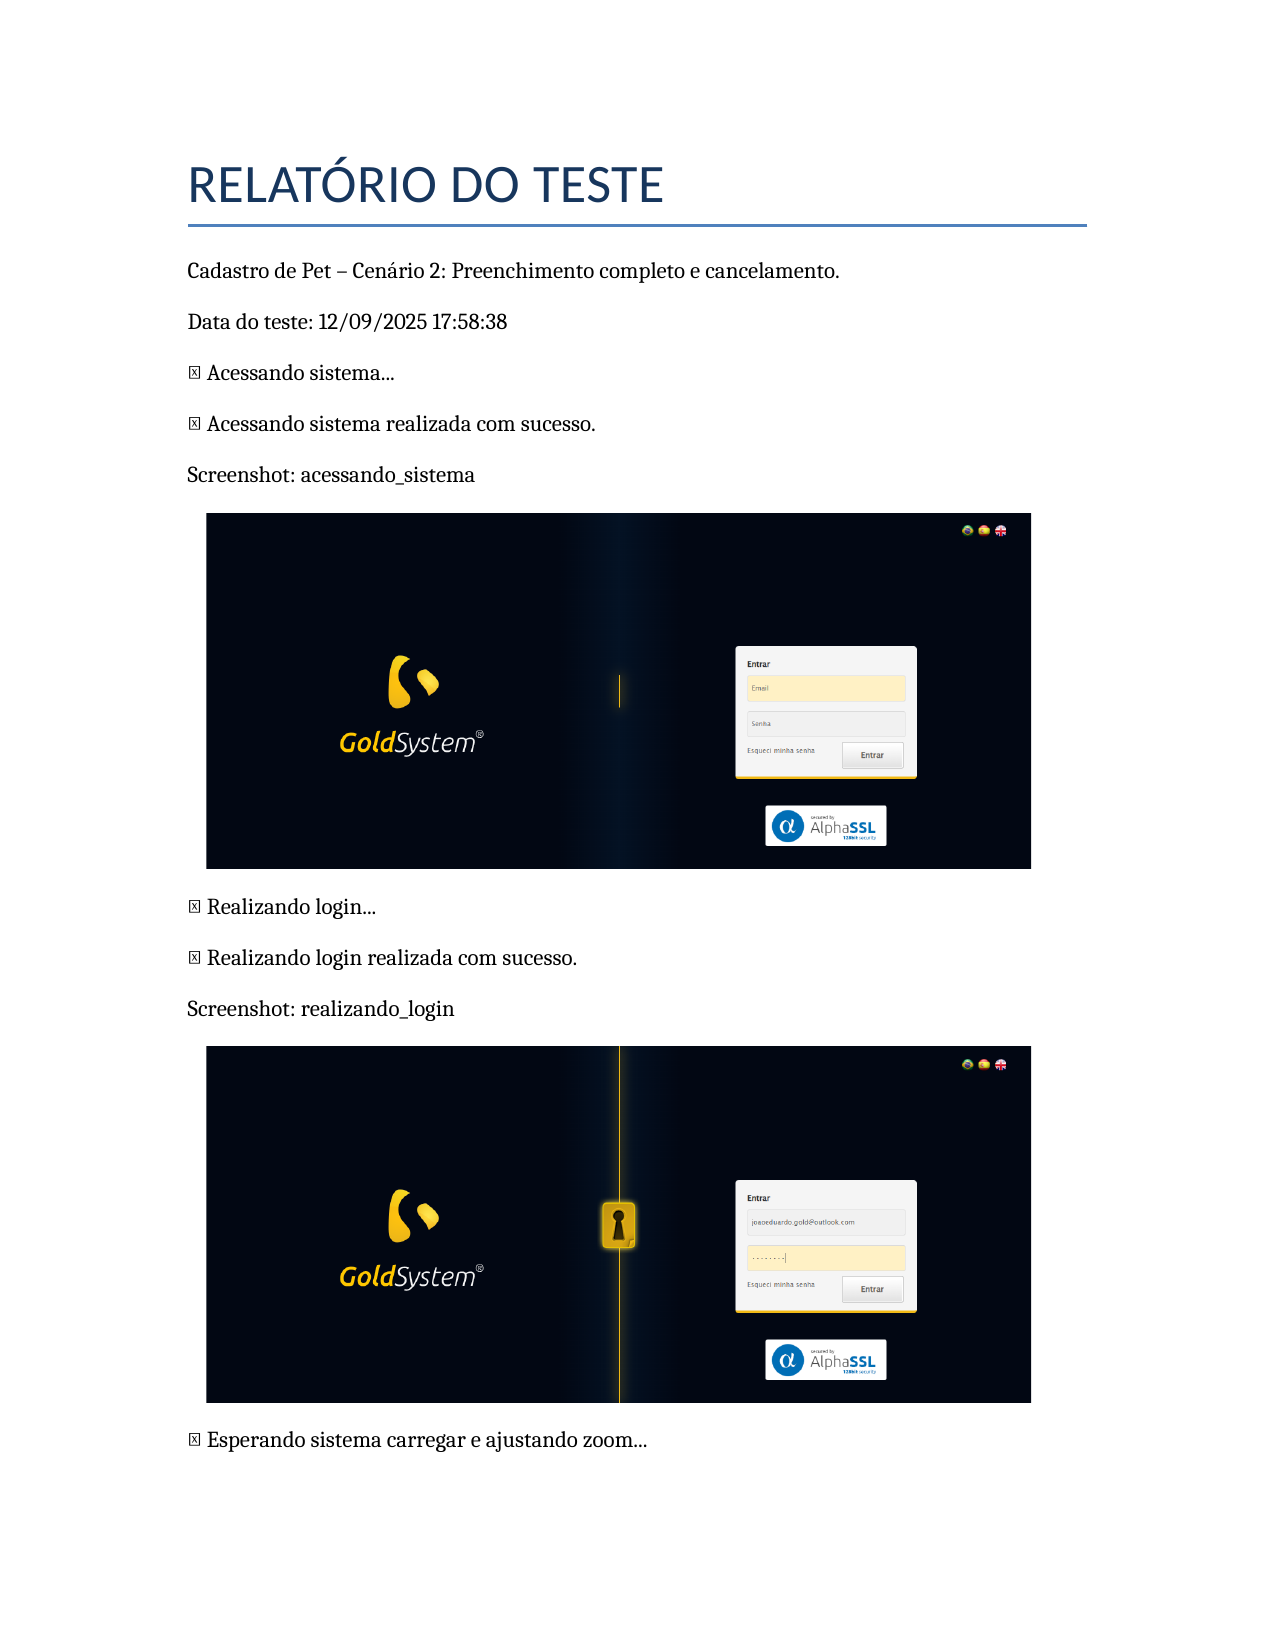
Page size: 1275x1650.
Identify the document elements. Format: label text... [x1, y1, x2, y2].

title RELATÓRIO DO TESTE [187, 150, 1087, 227]
text 🔄 Realizando login... [187, 893, 1087, 920]
text 🔄 Esperando sistema carregar e ajustando zoom... [187, 1427, 1087, 1453]
text Data do teste: 12/09/2025 17:58:38 [187, 309, 1087, 335]
picture [206, 513, 1032, 869]
text Screenshot: realizando_login [187, 996, 1087, 1022]
text Cadastro de Pet – Cenário 2: Preenchimento completo e cancelamento. [187, 258, 1087, 284]
text Screenshot: acessando_sistema [187, 462, 1087, 488]
picture [206, 1046, 1032, 1403]
text ✅ Acessando sistema realizada com sucesso. [187, 411, 1087, 437]
text ✅ Realizando login realizada com sucesso. [187, 944, 1087, 971]
text 🔄 Acessando sistema... [187, 360, 1087, 386]
